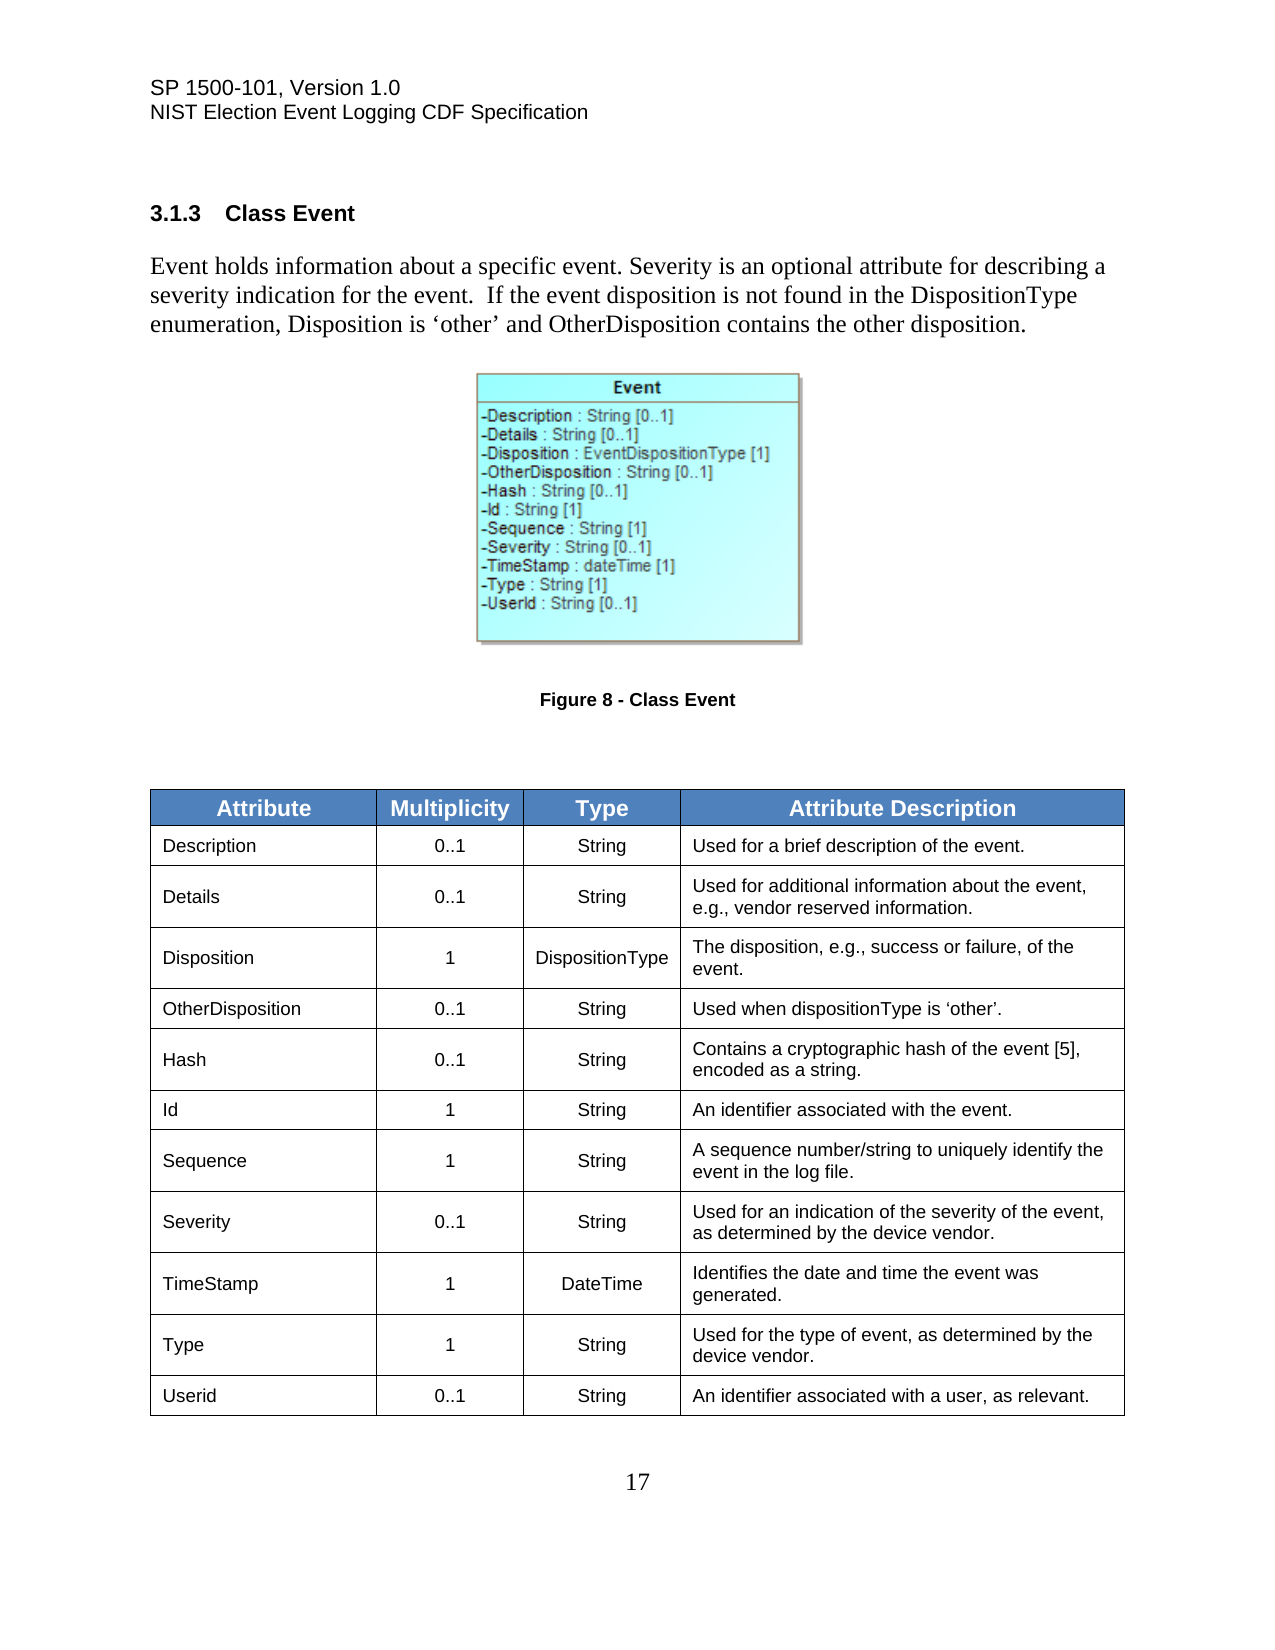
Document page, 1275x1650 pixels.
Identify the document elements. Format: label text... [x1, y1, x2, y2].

table_cell 0..1 [377, 1192, 523, 1252]
table_cell DateTime [524, 1253, 680, 1314]
table_cell String [524, 1091, 680, 1129]
table_header Attribute [151, 790, 376, 825]
picture [453, 350, 822, 664]
table_cell Used when dispositionType is ‘other’. [681, 989, 1124, 1028]
table_cell String [524, 826, 680, 865]
table_cell 1 [377, 1091, 523, 1129]
table_cell The disposition, e.g., success or failure, of the event. [681, 928, 1124, 988]
table_header Type [524, 790, 680, 825]
table_cell Used for additional information about the event, e.g., vendor reserved information. [681, 866, 1124, 927]
table_cell Hash [151, 1029, 376, 1089]
text Event holds information about a specific event. Severity is an optional attribute for describing a severity indication for the event. If the event disposition is not found in the DispositionType enumeration, Disposition is ‘other’ and OtherDisposition contains the other disposition. [150, 251, 1125, 338]
table_cell Used for the type of event, as determined by the device vendor. [681, 1315, 1124, 1375]
table_header Multiplicity [377, 790, 523, 825]
table_cell Used for a brief description of the event. [681, 826, 1124, 865]
table_cell An identifier associated with the event. [681, 1091, 1124, 1129]
table_cell String [524, 866, 680, 927]
table_cell 0..1 [377, 866, 523, 927]
table_cell An identifier associated with a user, as relevant. [681, 1376, 1124, 1415]
table_cell 0..1 [377, 989, 523, 1028]
table_cell 0..1 [377, 826, 523, 865]
table_cell String [524, 1315, 680, 1375]
subtitle Class Event [150, 200, 1125, 226]
table_cell Used for an indication of the severity of the event, as determined by the device vendor. [681, 1192, 1124, 1252]
table_cell Id [151, 1091, 376, 1129]
table_cell Sequence [151, 1130, 376, 1191]
table_cell String [524, 1376, 680, 1415]
table_cell 0..1 [377, 1029, 523, 1089]
table_cell Details [151, 866, 376, 927]
table_cell Contains a cryptographic hash of the event [5], encoded as a string. [681, 1029, 1124, 1089]
table_cell 1 [377, 1130, 523, 1191]
table_cell A sequence number/string to uniquely identify the event in the log file. [681, 1130, 1124, 1191]
table_cell DispositionType [524, 928, 680, 988]
table_cell Description [151, 826, 376, 865]
table_header Attribute Description [681, 790, 1124, 825]
table_cell Severity [151, 1192, 376, 1252]
table_cell OtherDisposition [151, 989, 376, 1028]
table_cell Identifies the date and time the event was generated. [681, 1253, 1124, 1314]
table_cell 0..1 [377, 1376, 523, 1415]
table_cell String [524, 1029, 680, 1089]
table_cell 1 [377, 928, 523, 988]
table_cell String [524, 1192, 680, 1252]
table_cell String [524, 1130, 680, 1191]
table_cell 1 [377, 1315, 523, 1375]
table_cell 1 [377, 1253, 523, 1314]
table_cell Disposition [151, 928, 376, 988]
table_cell Type [151, 1315, 376, 1375]
table_cell Userid [151, 1376, 376, 1415]
table_cell TimeStamp [151, 1253, 376, 1314]
table_cell String [524, 989, 680, 1028]
